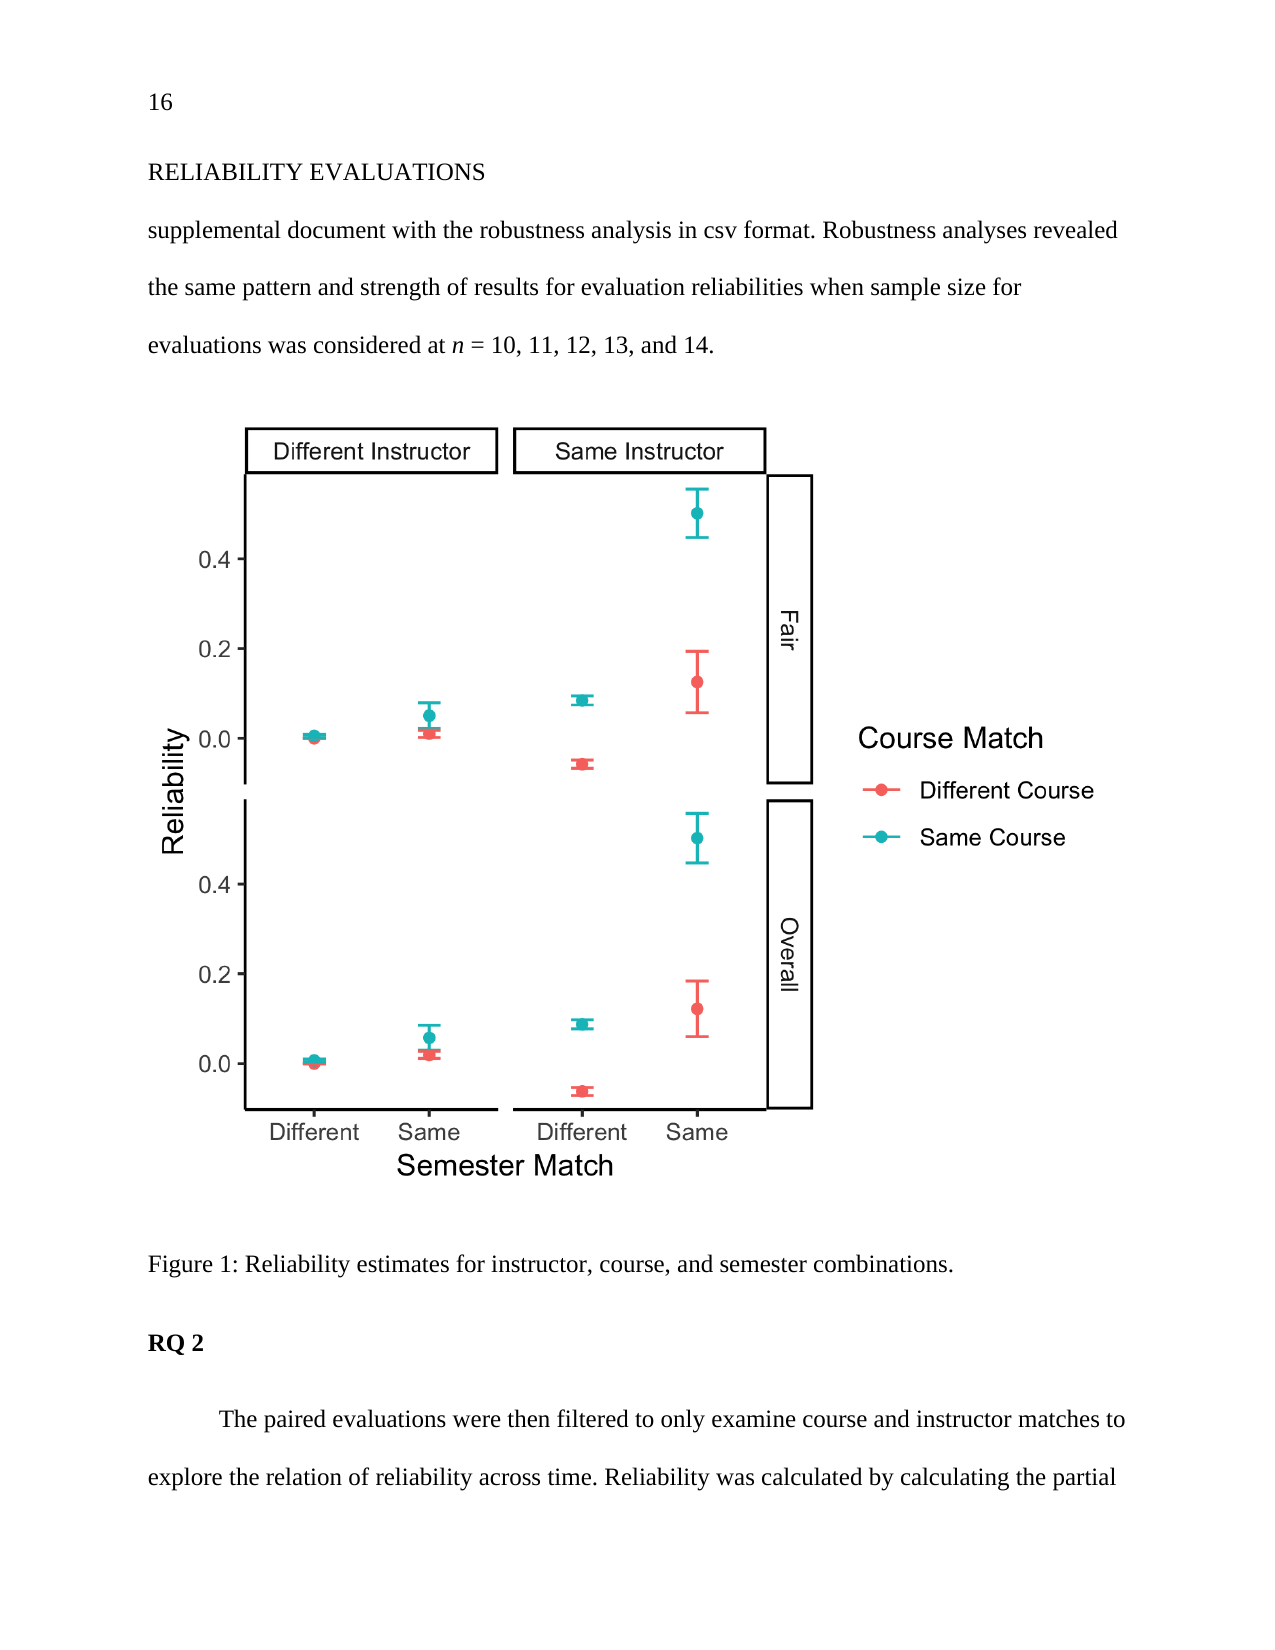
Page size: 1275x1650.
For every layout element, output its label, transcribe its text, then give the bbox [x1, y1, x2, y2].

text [148, 215, 1127, 359]
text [148, 1404, 1127, 1490]
picture [147, 412, 1127, 1196]
text Figure 1: Reliability estimates for instructor, course, and semester combinations. [148, 1249, 1127, 1278]
subtitle RQ 2 [148, 1328, 1127, 1357]
